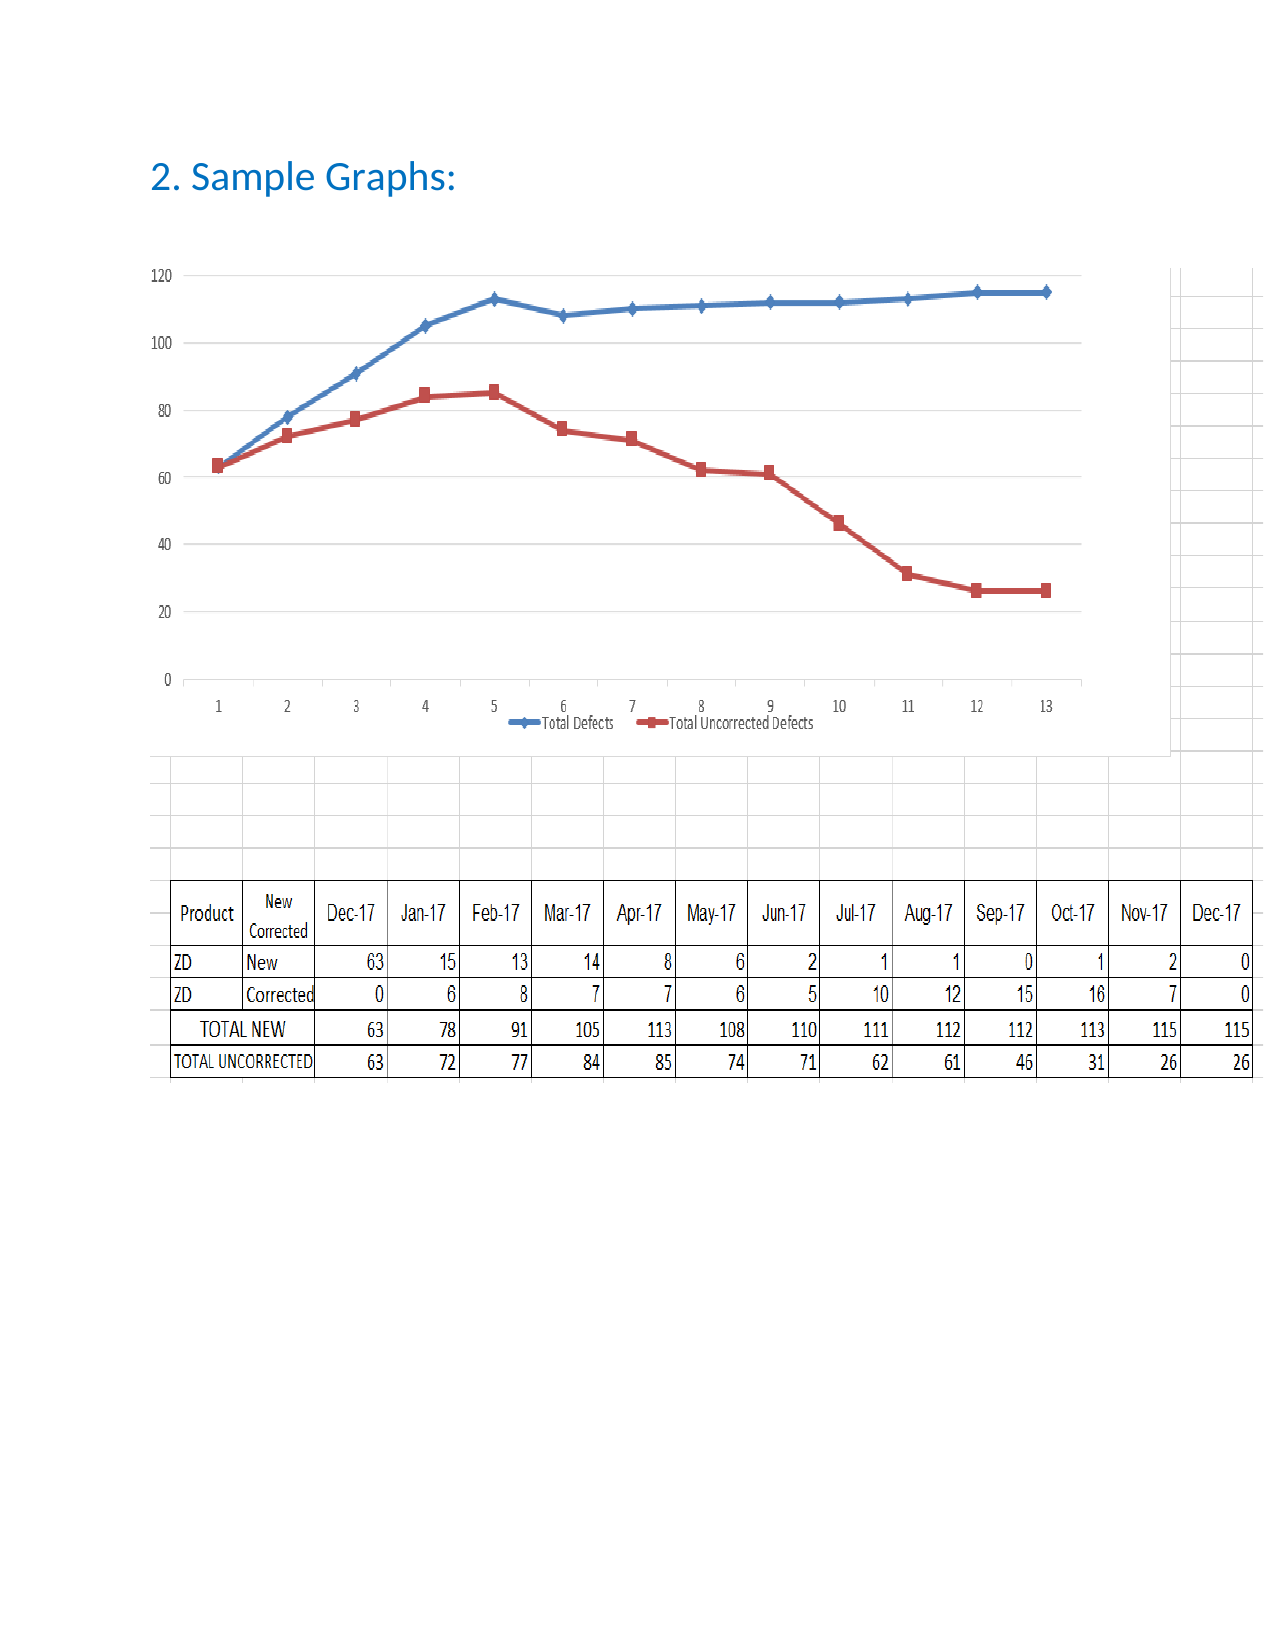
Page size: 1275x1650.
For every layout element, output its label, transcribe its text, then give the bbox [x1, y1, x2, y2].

text 2. Sample Graphs: [150, 150, 1125, 201]
picture [150, 268, 1264, 1083]
